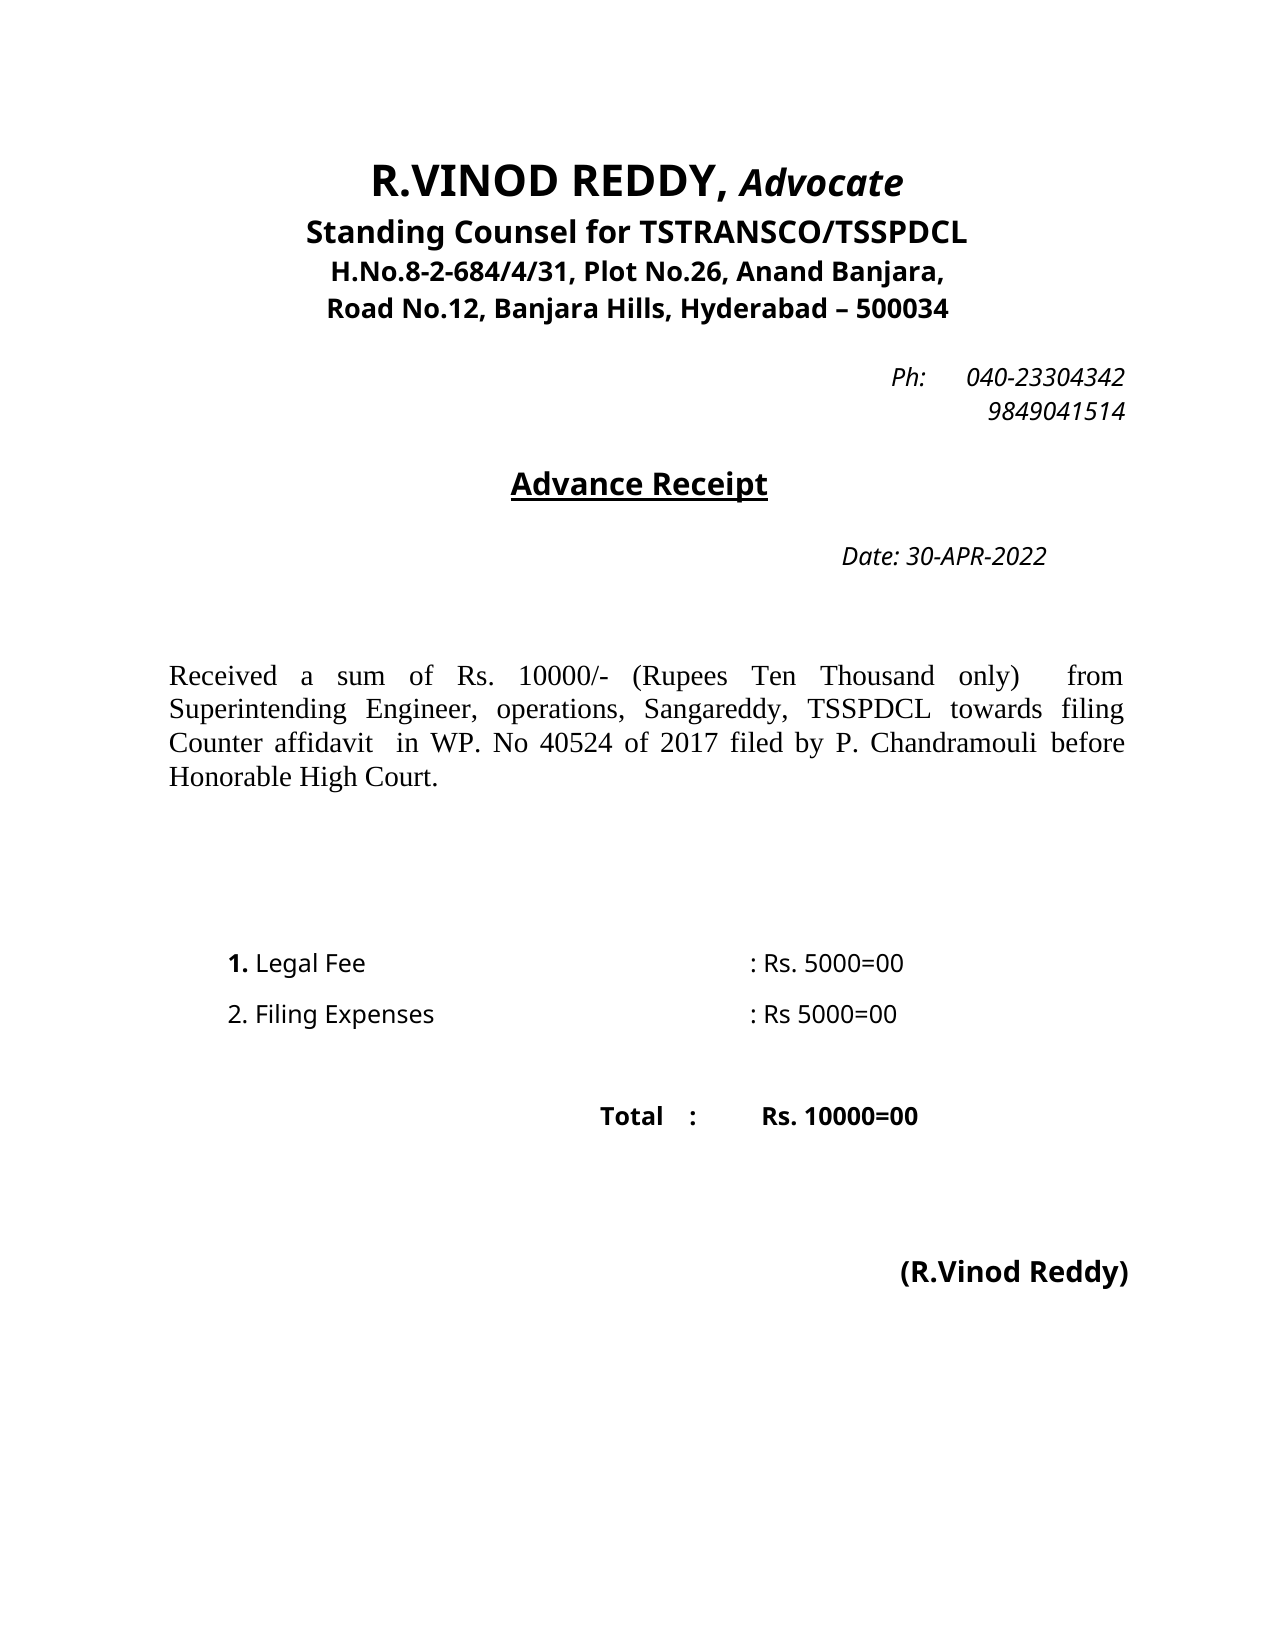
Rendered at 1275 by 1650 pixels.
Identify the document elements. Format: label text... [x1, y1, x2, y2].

text R.VINOD REDDY, Advocate [227, 150, 1047, 209]
list Filing Expenses : Rs 5000=00 [227, 996, 1010, 1030]
text Standing Counsel for TSTRANSCO/TSSPDCL [227, 209, 1047, 252]
text 9849041514 [150, 394, 1125, 428]
text (R.Vinod Reddy) [677, 1252, 1128, 1291]
text Received a sum of Rs. 10000/- (Rupees Ten Thousand only) from Superintending Engineer, operations, Sangareddy, TSSPDCL towards filing Counter affidavit in WP. No 40524 of 2017 filed by P. Chandramouli before Honorable High Court. [169, 658, 1125, 792]
list Legal Fee : Rs. 5000=00 [227, 945, 1010, 979]
text Ph: 040-23304342 [150, 360, 1125, 394]
text H.No.8-2-684/4/31, Plot No.26, Anand Banjara, [150, 252, 1125, 289]
text Road No.12, Banjara Hills, Hyderabad – 500034 [150, 289, 1125, 326]
text Advance Receipt [150, 462, 1128, 505]
text Date: 30-APR-2022 [227, 539, 1047, 573]
text Total : Rs. 10000=00 [150, 1098, 1010, 1132]
